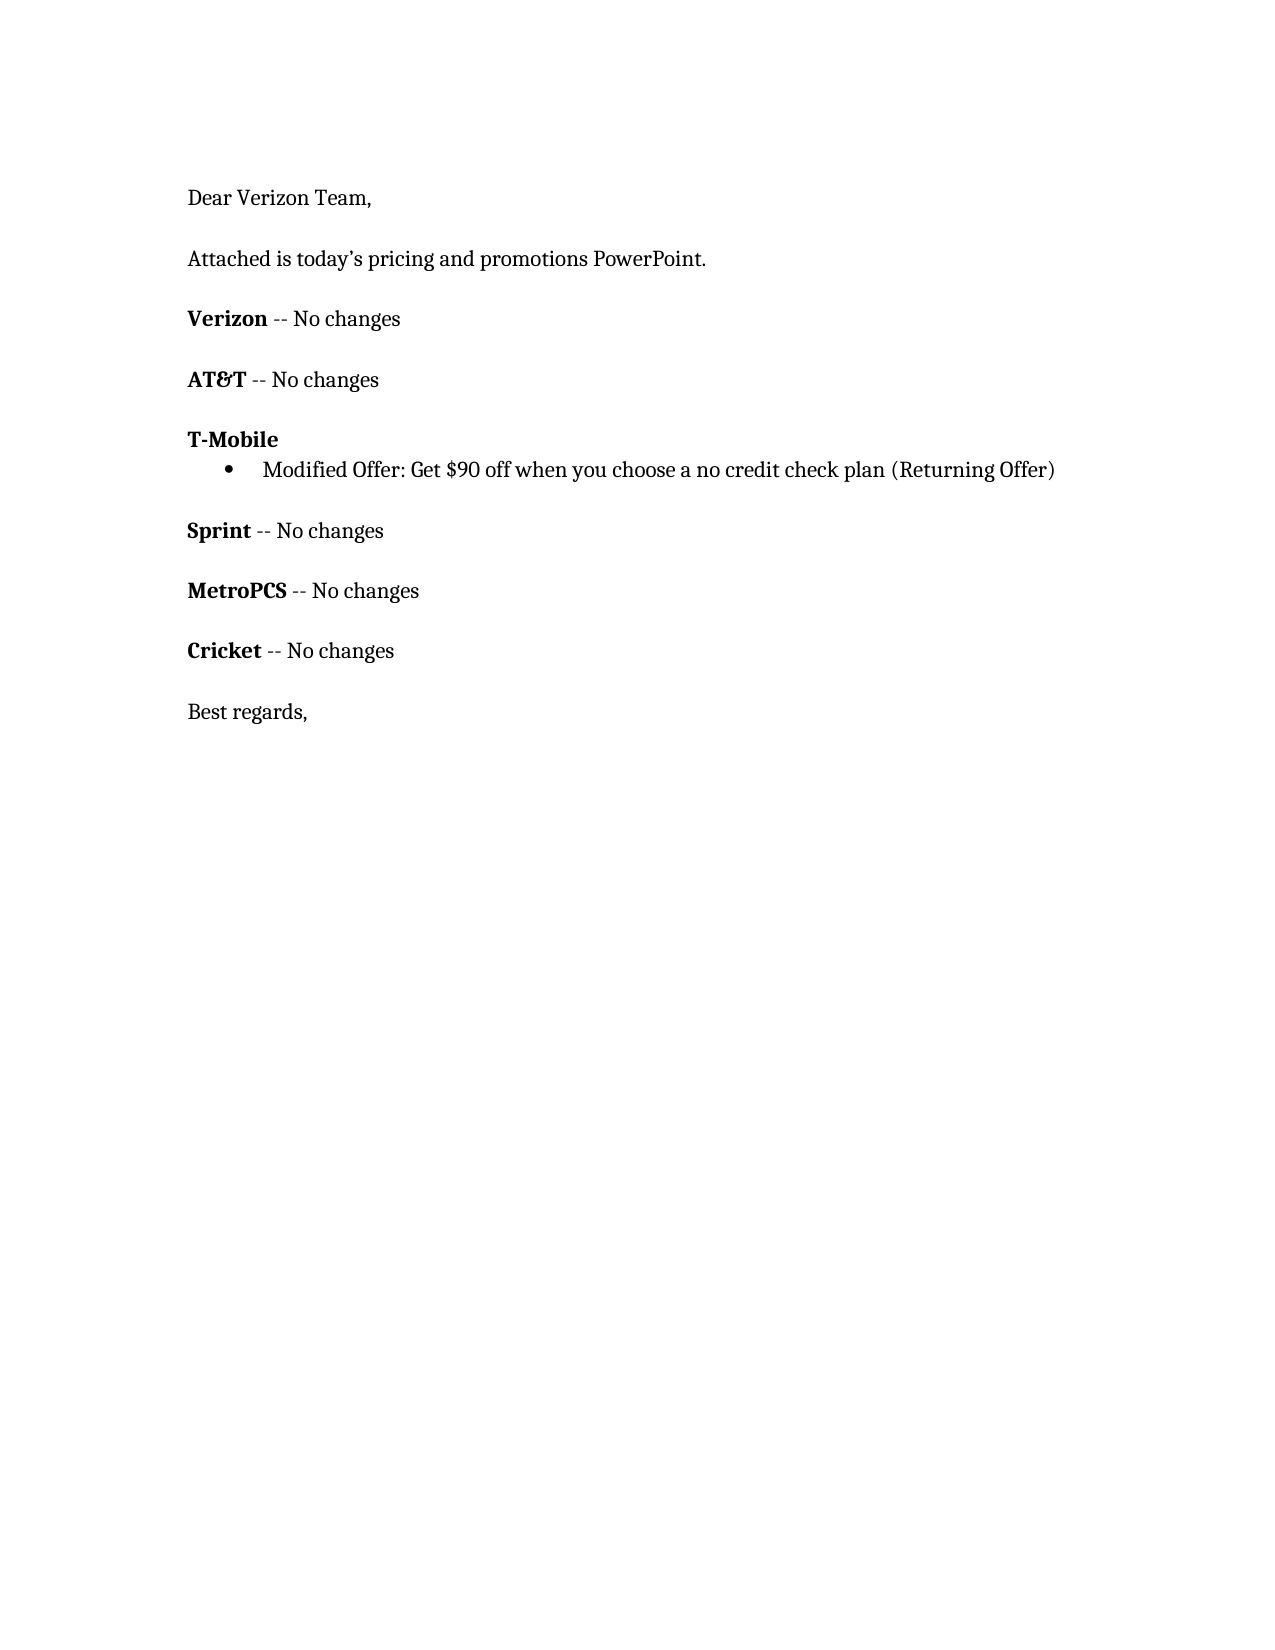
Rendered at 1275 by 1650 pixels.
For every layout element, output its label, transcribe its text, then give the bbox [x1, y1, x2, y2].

text Dear Verizon Team, Attached is today’s pricing and promotions PowerPoint. [187, 150, 1087, 272]
text Verizon -- No changes [187, 276, 1087, 332]
text AT&T -- No changes [187, 336, 1087, 393]
text MetroPCS -- No changes [187, 548, 1087, 604]
text Best regards, [187, 668, 1087, 725]
text Sprint -- No changes [187, 487, 1087, 544]
list Modified Offer: Get $90 off when you choose a no credit check plan (Returning Offer) [225, 457, 1087, 483]
text T-Mobile [187, 397, 1087, 453]
text Cricket -- No changes [187, 608, 1087, 664]
